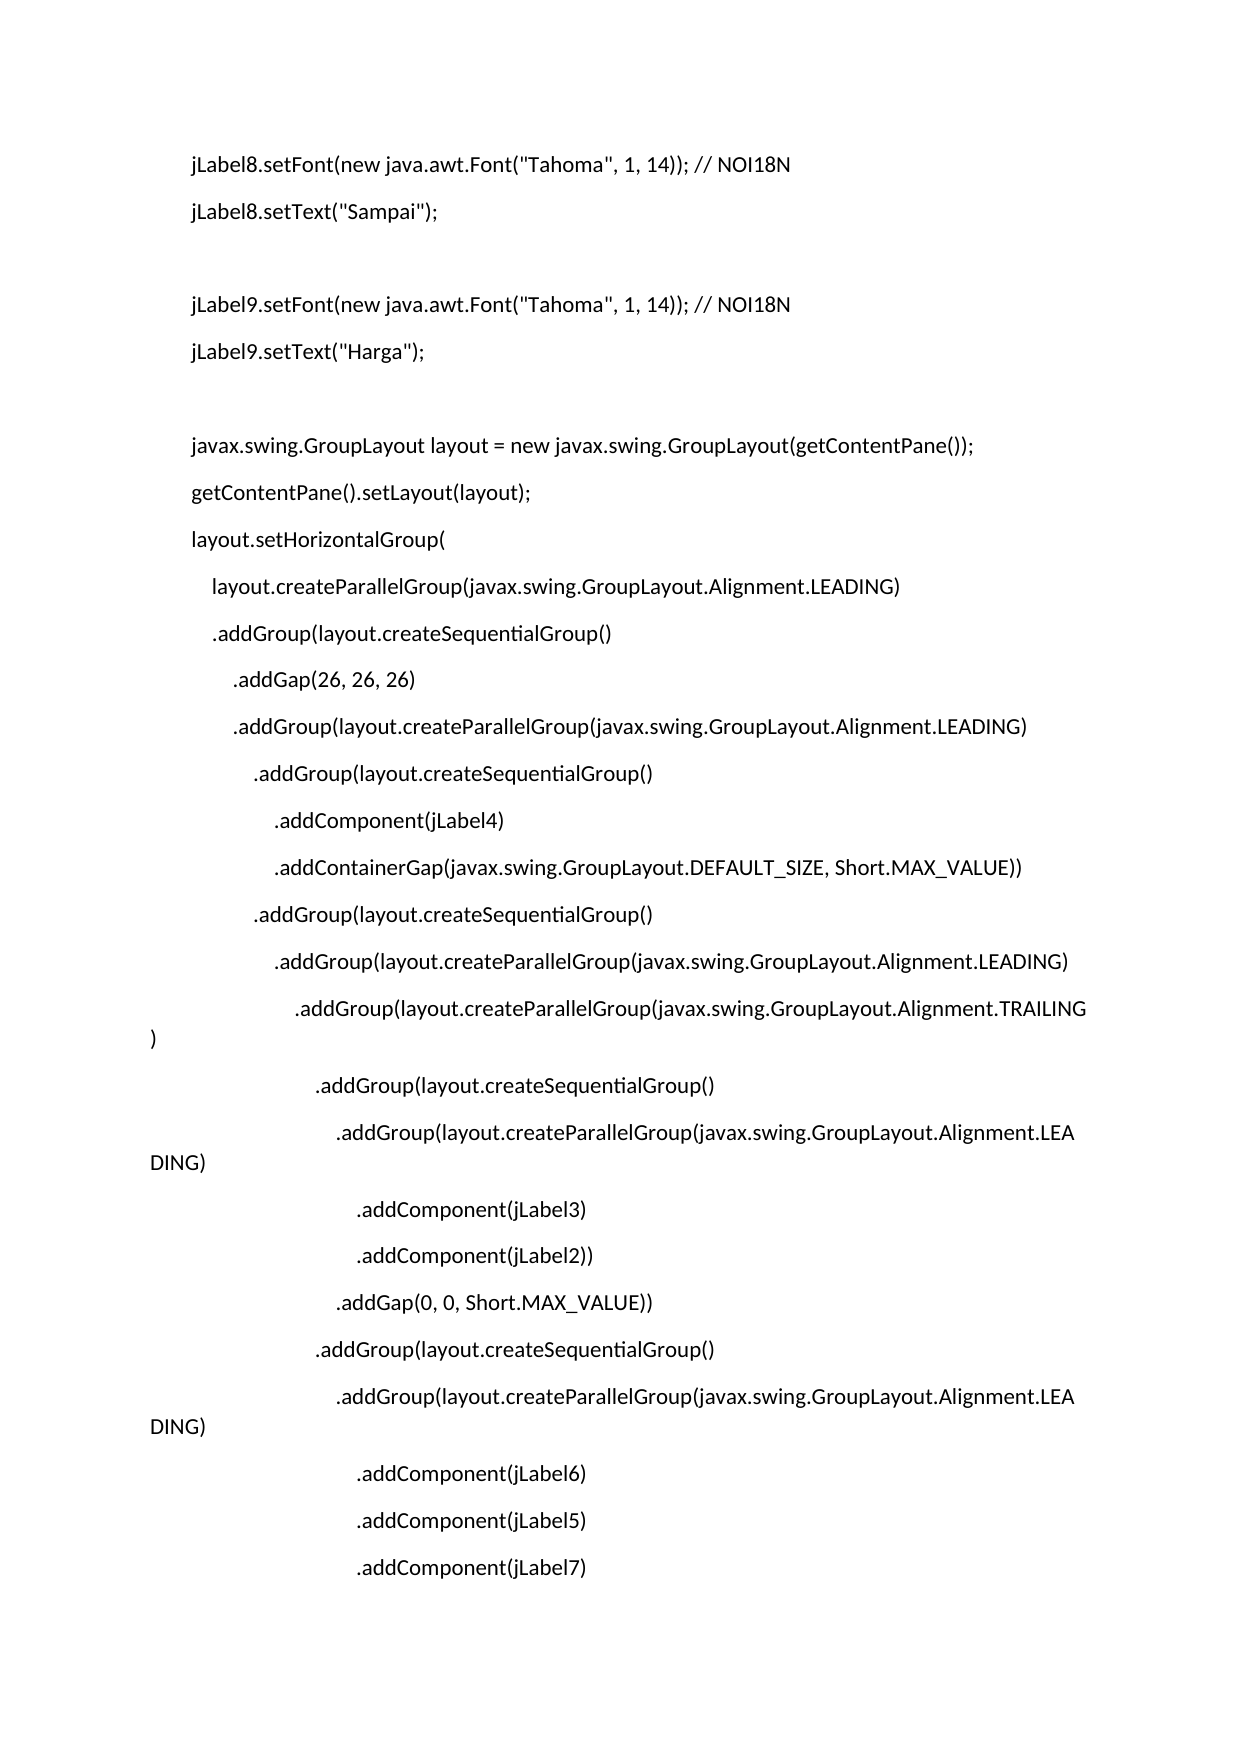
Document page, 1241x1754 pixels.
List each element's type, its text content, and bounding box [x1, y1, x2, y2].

text .addGroup(layout.createSequentialGroup() [150, 619, 1090, 647]
text .addComponent(jLabel5) [150, 1506, 1090, 1534]
text .addGap(0, 0, Short.MAX_VALUE)) [150, 1288, 1090, 1317]
text jLabel8.setText("Sampai"); [150, 197, 1090, 225]
text .addGroup(layout.createSequentialGroup() [150, 1335, 1090, 1363]
text layout.createParallelGroup(javax.swing.GroupLayout.Alignment.LEADING) [150, 572, 1090, 600]
text .addComponent(jLabel3) [150, 1195, 1090, 1223]
text javax.swing.GroupLayout layout = new javax.swing.GroupLayout(getContentPane()); [150, 431, 1090, 459]
text jLabel9.setFont(new java.awt.Font("Tahoma", 1, 14)); // NOI18N [150, 291, 1090, 319]
text .addComponent(jLabel6) [150, 1459, 1090, 1487]
text .addGap(26, 26, 26) [150, 666, 1090, 694]
text .addGroup(layout.createParallelGroup(javax.swing.GroupLayout.Alignment.LEADING) [150, 712, 1090, 741]
text .addGroup(layout.createParallelGroup(javax.swing.GroupLayout.Alignment.LEADING) [150, 947, 1090, 975]
text .addGroup(layout.createSequentialGroup() [150, 900, 1090, 928]
text jLabel8.setFont(new java.awt.Font("Tahoma", 1, 14)); // NOI18N [150, 150, 1090, 178]
text .addGroup(layout.createSequentialGroup() [150, 1071, 1090, 1099]
text layout.setHorizontalGroup( [150, 525, 1090, 553]
text .addGroup(layout.createSequentialGroup() [150, 759, 1090, 787]
text jLabel9.setText("Harga"); [150, 337, 1090, 366]
text .addComponent(jLabel2)) [150, 1242, 1090, 1270]
text .addGroup(layout.createParallelGroup(javax.swing.GroupLayout.Alignment.LEADING) [150, 1382, 1090, 1441]
text .addGroup(layout.createParallelGroup(javax.swing.GroupLayout.Alignment.LEADING) [150, 1118, 1090, 1176]
text .addGroup(layout.createParallelGroup(javax.swing.GroupLayout.Alignment.TRAILING) [150, 994, 1090, 1052]
text .addComponent(jLabel7) [150, 1553, 1090, 1581]
text .addComponent(jLabel4) [150, 806, 1090, 834]
text .addContainerGap(javax.swing.GroupLayout.DEFAULT_SIZE, Short.MAX_VALUE)) [150, 853, 1090, 881]
text getContentPane().setLayout(layout); [150, 478, 1090, 506]
